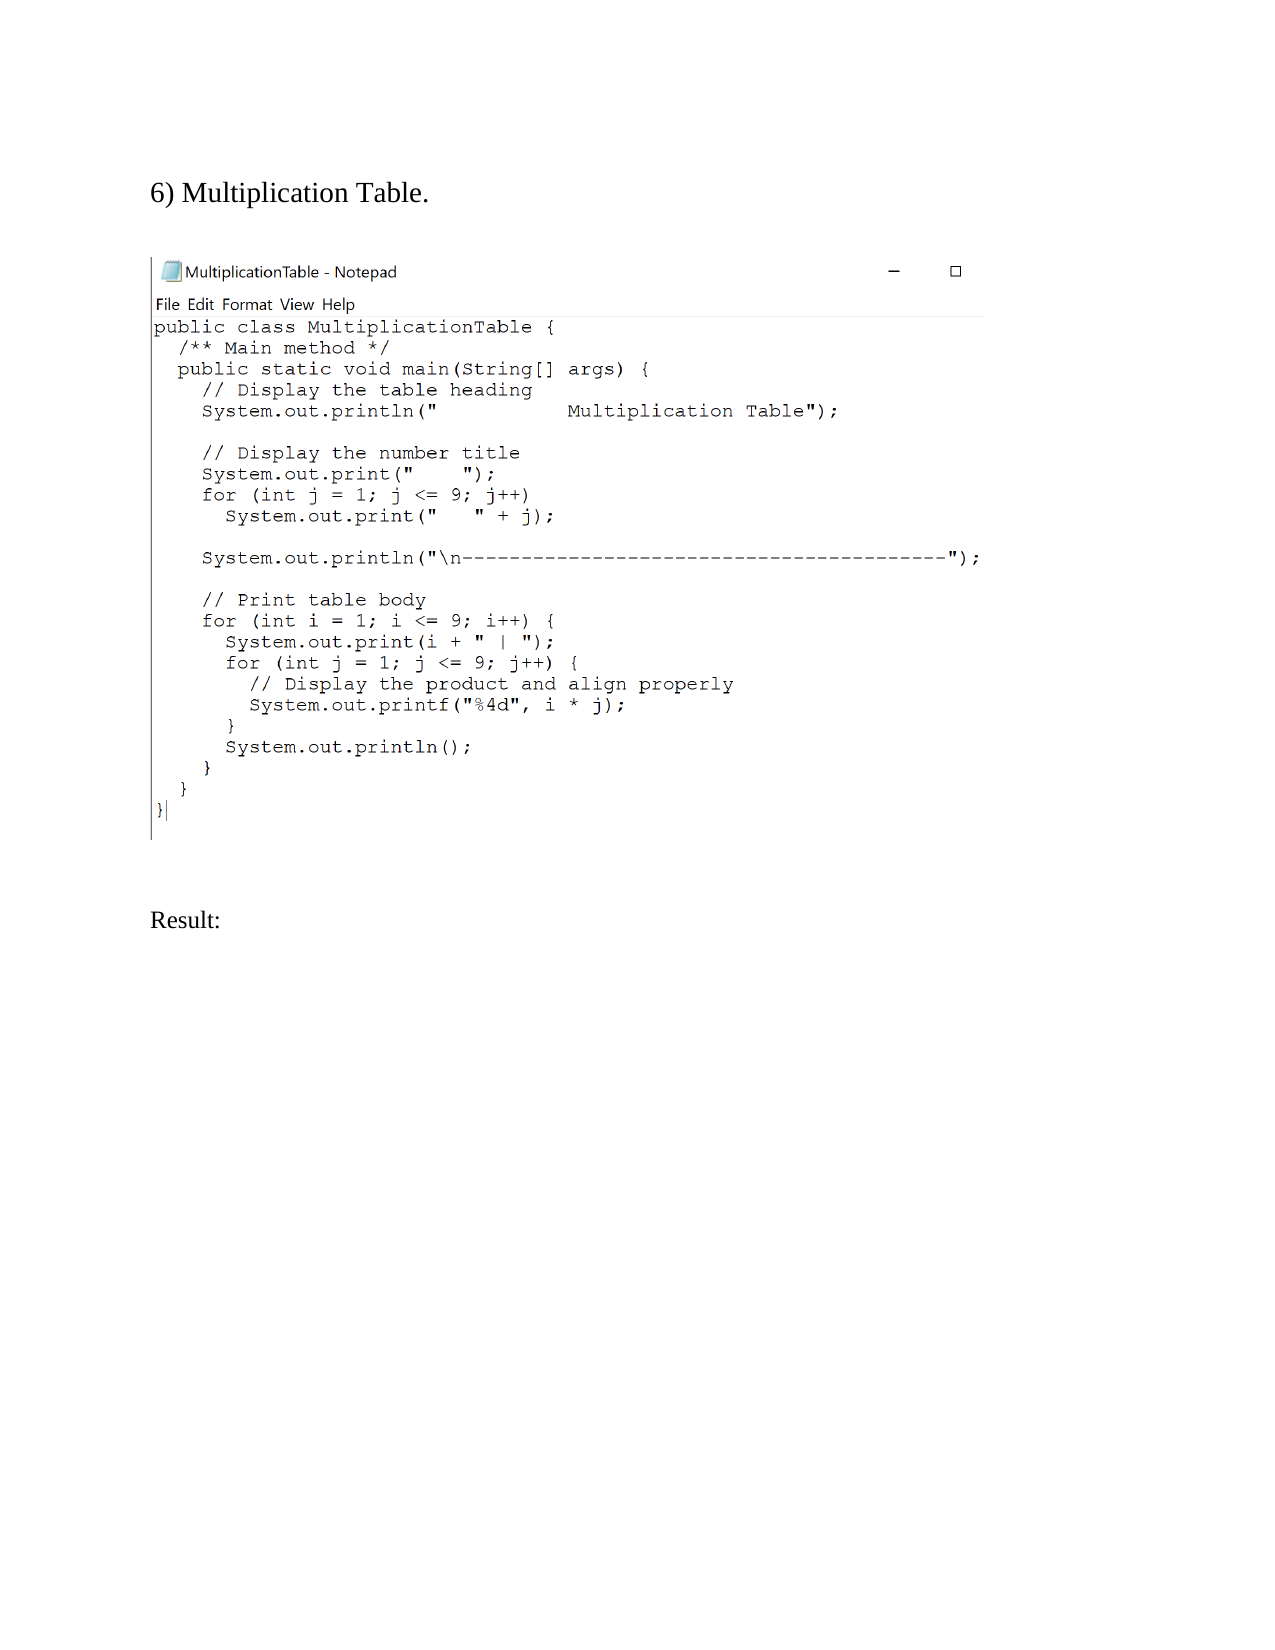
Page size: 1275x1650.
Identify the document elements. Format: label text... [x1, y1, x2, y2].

picture [150, 257, 984, 840]
subtitle 6) Multiplication Table. [150, 175, 1125, 208]
text Result: [150, 905, 1125, 934]
